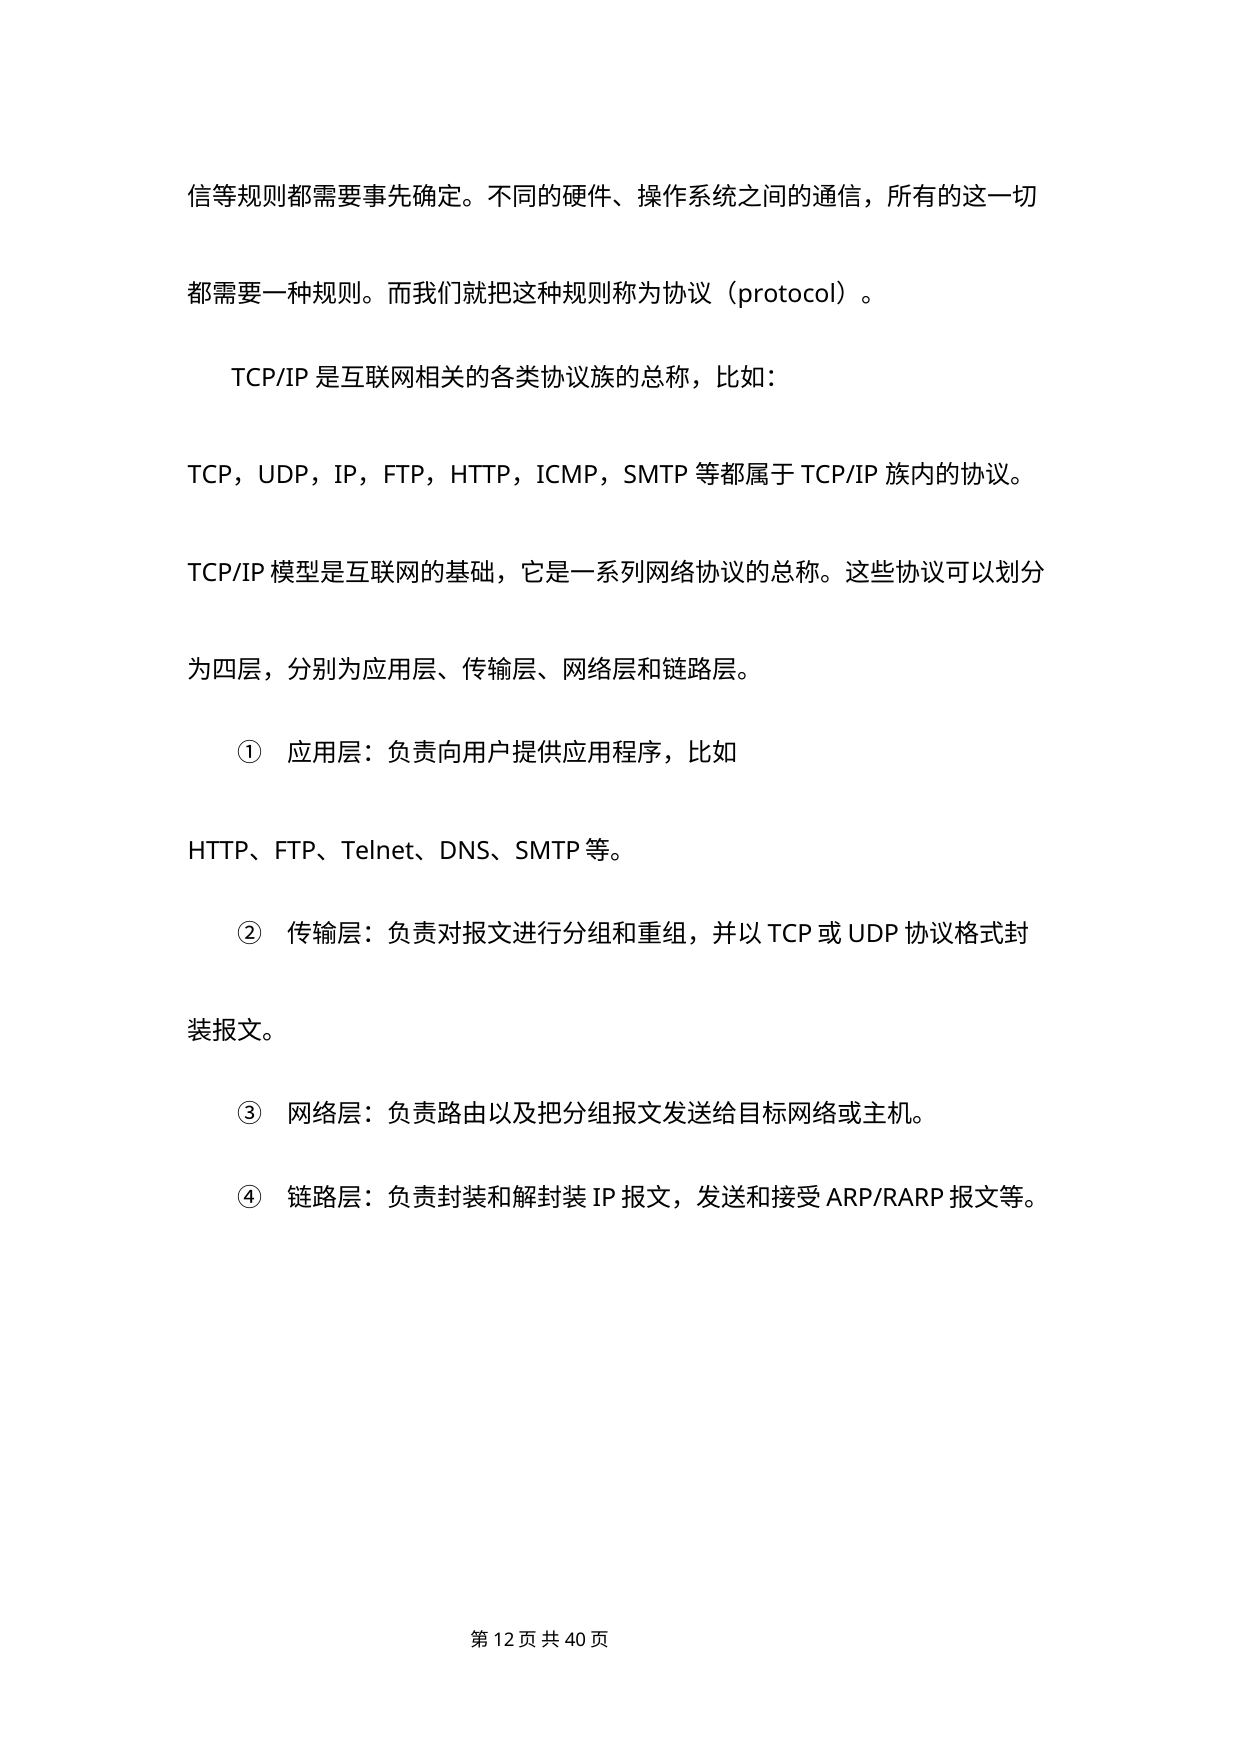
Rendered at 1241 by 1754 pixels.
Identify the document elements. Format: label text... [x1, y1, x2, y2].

list 应用层：负责向用户提供应用程序，比如HTTP、FTP、Telnet、DNS、SMTP等。 [187, 718, 1053, 881]
list 网络层：负责路由以及把分组报文发送给目标网络或主机。 [187, 1079, 1053, 1144]
list 链路层：负责封装和解封装IP报文，发送和接受ARP/RARP报文等。 [187, 1163, 1053, 1228]
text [187, 162, 1053, 324]
text TCP/IP 是互联网相关的各类协议族的总称，比如：TCP，UDP，IP，FTP，HTTP，ICMP，SMTP 等都属于 TCP/IP 族内的协议。TCP/IP模型是互联网的基础，它是一系列网络协议的总称。这些协议可以划分为四层，分别为应用层、传输层、网络层和链路层。 [187, 343, 1053, 700]
list 传输层：负责对报文进行分组和重组，并以TCP或UDP协议格式封装报文。 [187, 899, 1053, 1061]
